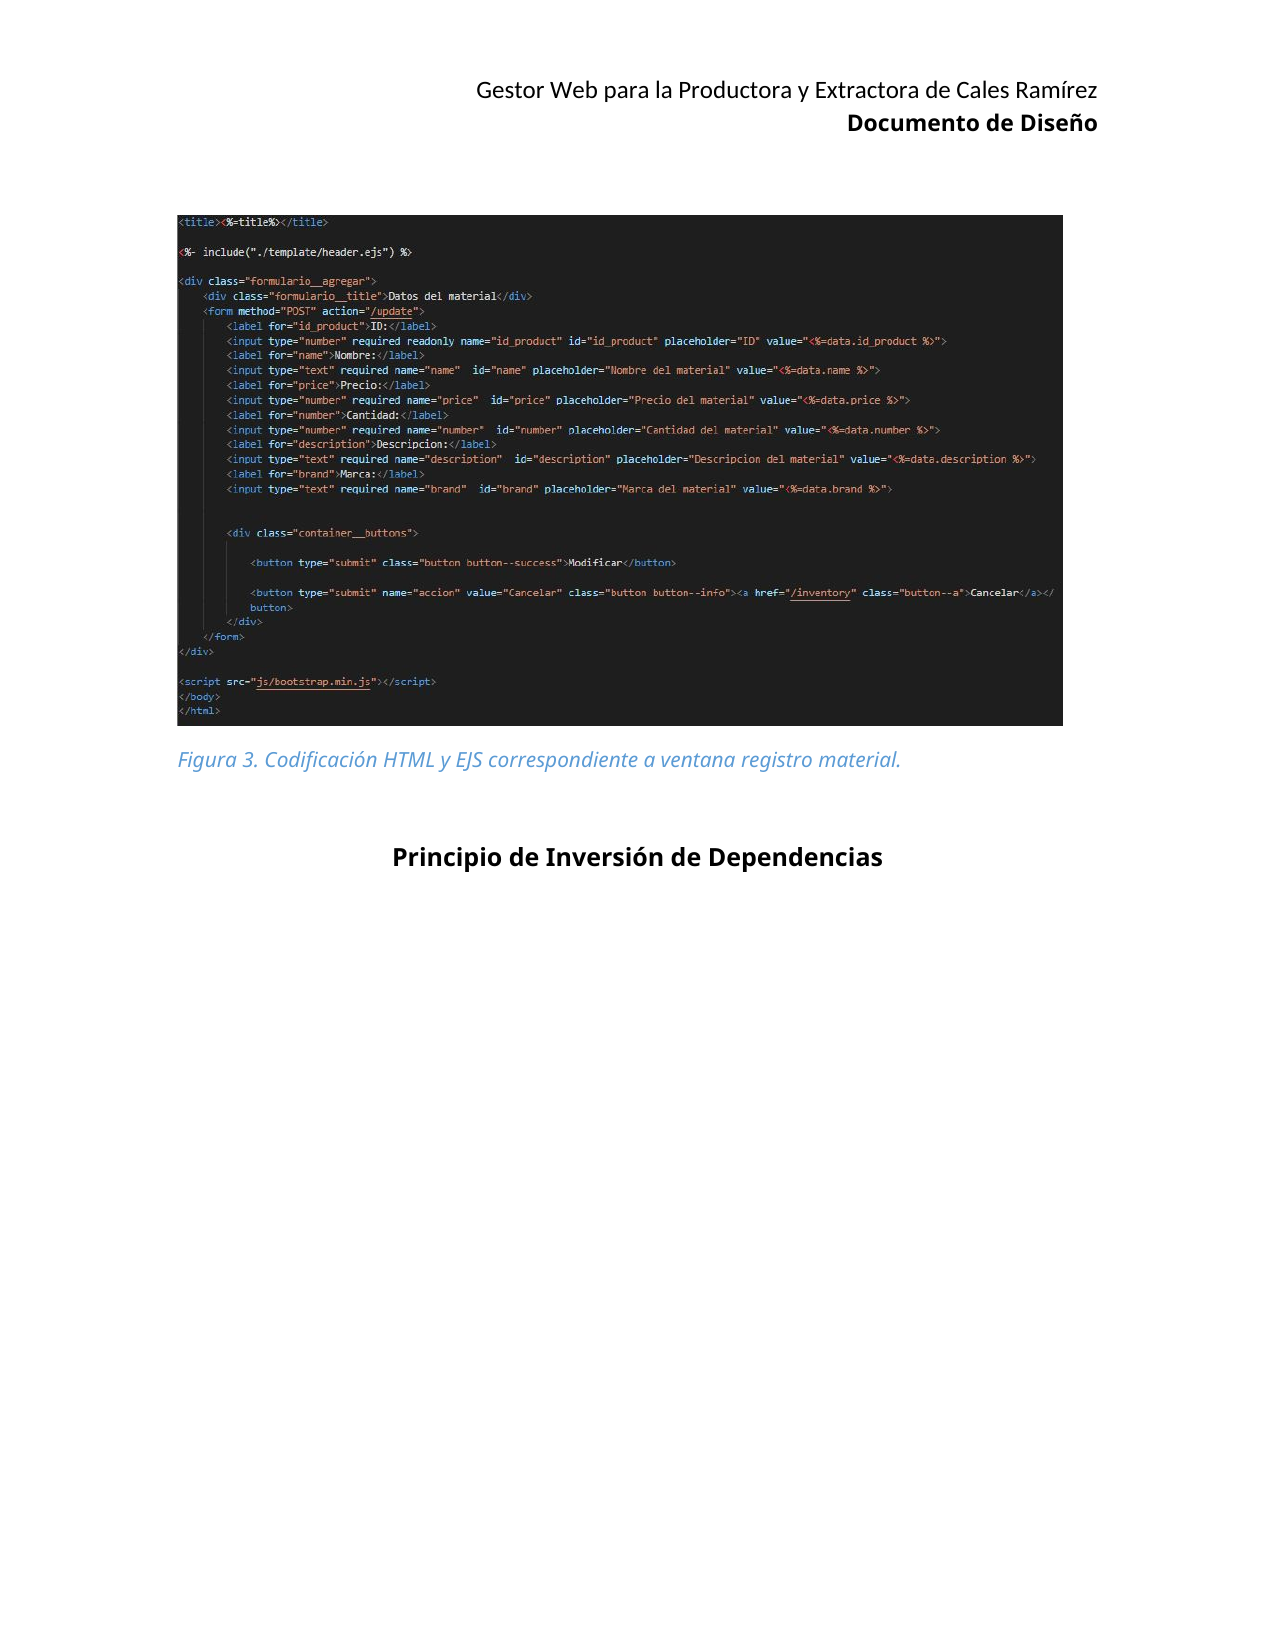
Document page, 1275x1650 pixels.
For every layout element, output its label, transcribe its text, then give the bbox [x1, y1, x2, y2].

text Principio de Inversión de Dependencias [177, 839, 1098, 873]
text Figura 3. Codificación HTML y EJS correspondiente a ventana registro material. [177, 745, 1098, 773]
picture [177, 215, 1063, 726]
